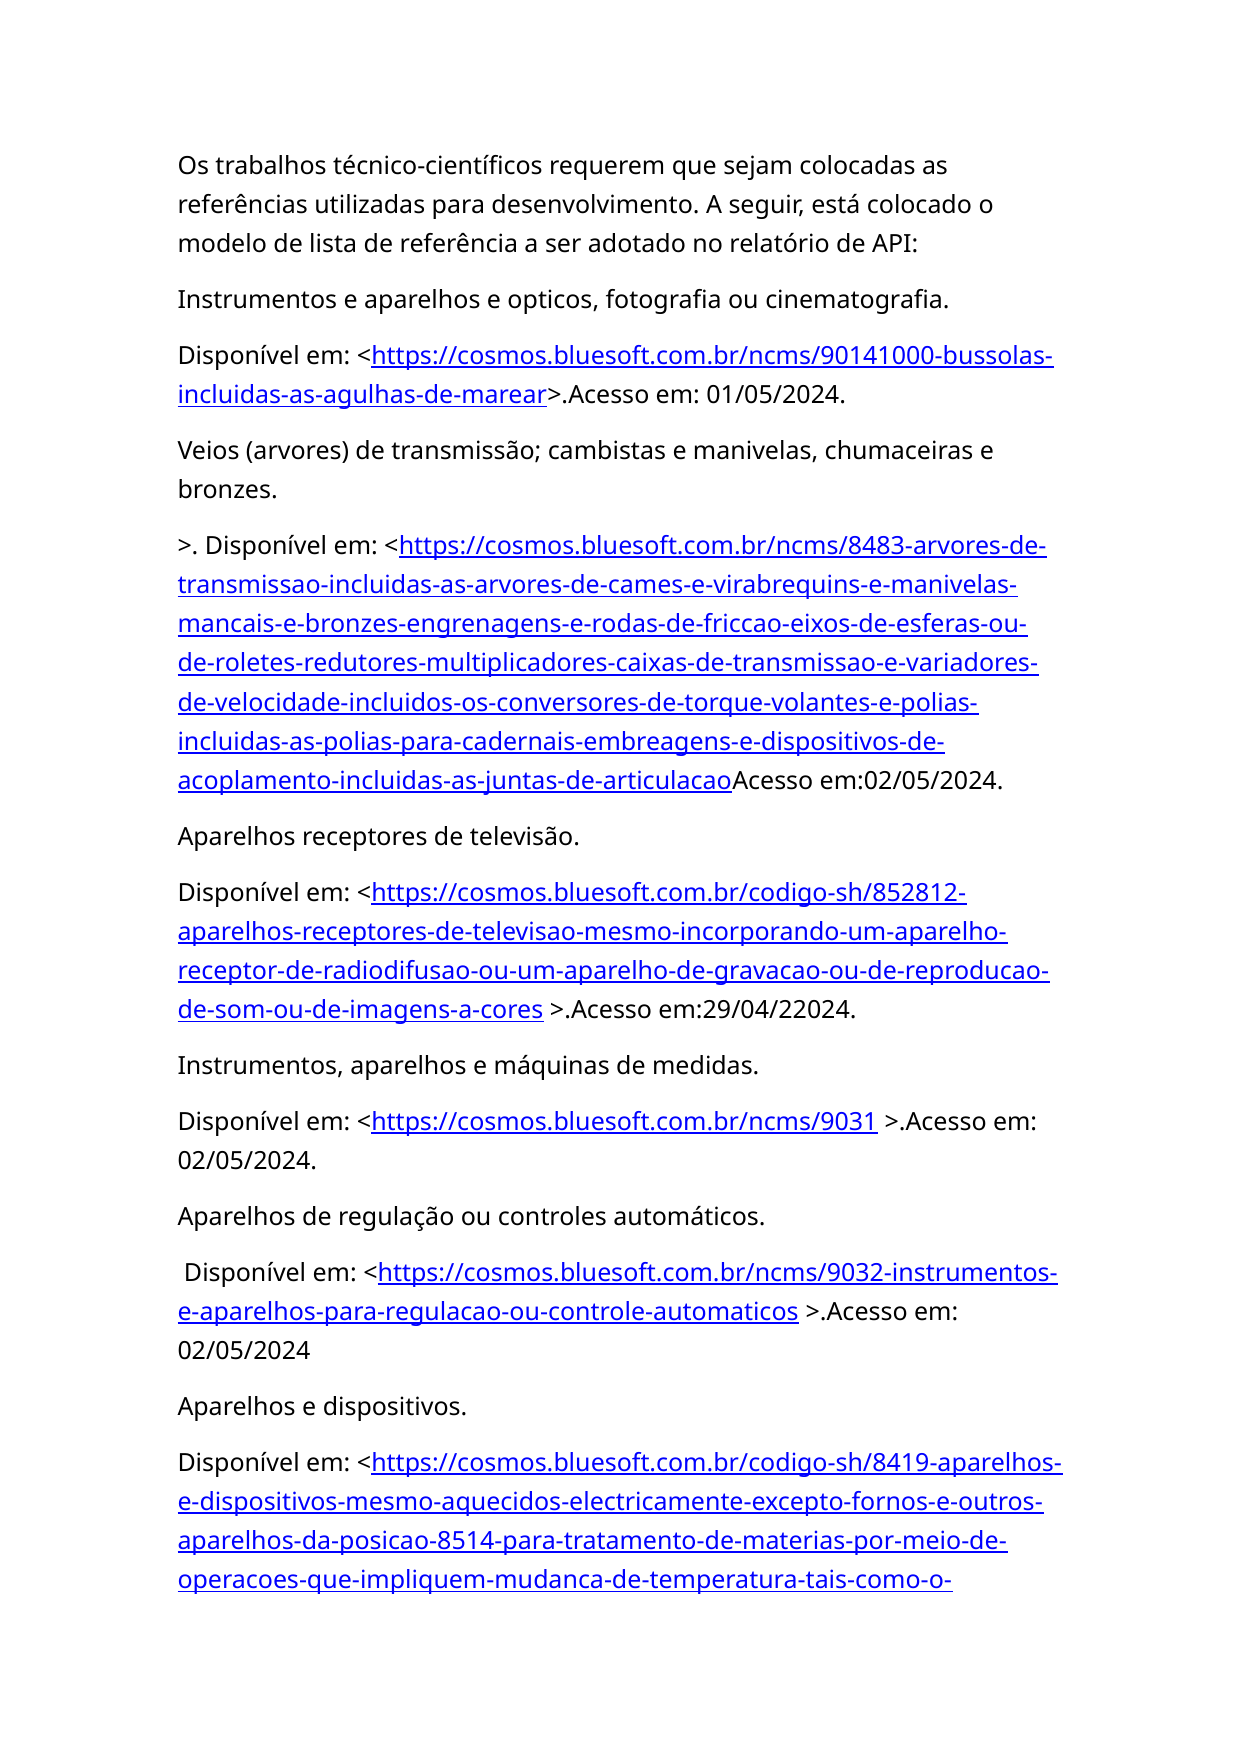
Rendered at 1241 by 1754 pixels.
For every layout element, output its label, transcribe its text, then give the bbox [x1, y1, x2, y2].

text Disponível em: <https://cosmos.bluesoft.com.br/codigo-sh/852812-aparelhos-receptores-de-televisao-mesmo-incorporando-um-aparelho-receptor-de-radiodifusao-ou-um-aparelho-de-gravacao-ou-de-reproducao-de-som-ou-de-imagens-a-cores >.Acesso em:29/04/22024. [177, 874, 1063, 1026]
text Disponível em: <https://cosmos.bluesoft.com.br/ncms/90141000-bussolas-incluidas-as-agulhas-de-marear>.Acesso em: 01/05/2024. [177, 338, 1063, 411]
text Instrumentos e aparelhos e opticos, fotografia ou cinematografia. [177, 282, 1063, 316]
text Aparelhos receptores de televisão. [177, 818, 1063, 852]
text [177, 1444, 1063, 1596]
text Instrumentos, aparelhos e máquinas de medidas. [177, 1048, 1063, 1082]
text Disponível em: <https://cosmos.bluesoft.com.br/ncms/9032-instrumentos-e-aparelhos-para-regulacao-ou-controle-automaticos >.Acesso em: 02/05/2024 [177, 1254, 1063, 1367]
text Veios (arvores) de transmissão; cambistas e manivelas, chumaceiras e bronzes. [177, 433, 1063, 506]
text Aparelhos e dispositivos. [177, 1388, 1063, 1422]
text Os trabalhos técnico-científicos requerem que sejam colocadas as referências utilizadas para desenvolvimento. A seguir, está colocado o modelo de lista de referência a ser adotado no relatório de API: [177, 148, 1063, 260]
text Disponível em: <https://cosmos.bluesoft.com.br/ncms/9031 >.Acesso em: 02/05/2024. [177, 1103, 1063, 1177]
text Aparelhos de regulação ou controles automáticos. [177, 1198, 1063, 1232]
text >. Disponível em: <https://cosmos.bluesoft.com.br/ncms/8483-arvores-de-transmissao-incluidas-as-arvores-de-cames-e-virabrequins-e-manivelas-mancais-e-bronzes-engrenagens-e-rodas-de-friccao-eixos-de-esferas-ou-de-roletes-redutores-multiplicadores-caixas-de-transmissao-e-variadores-de-velocidade-incluidos-os-conversores-de-torque-volantes-e-polias-incluidas-as-polias-para-cadernais-embreagens-e-dispositivos-de-acoplamento-incluidas-as-juntas-de-articulacaoAcesso em:02/05/2024. [177, 528, 1063, 797]
